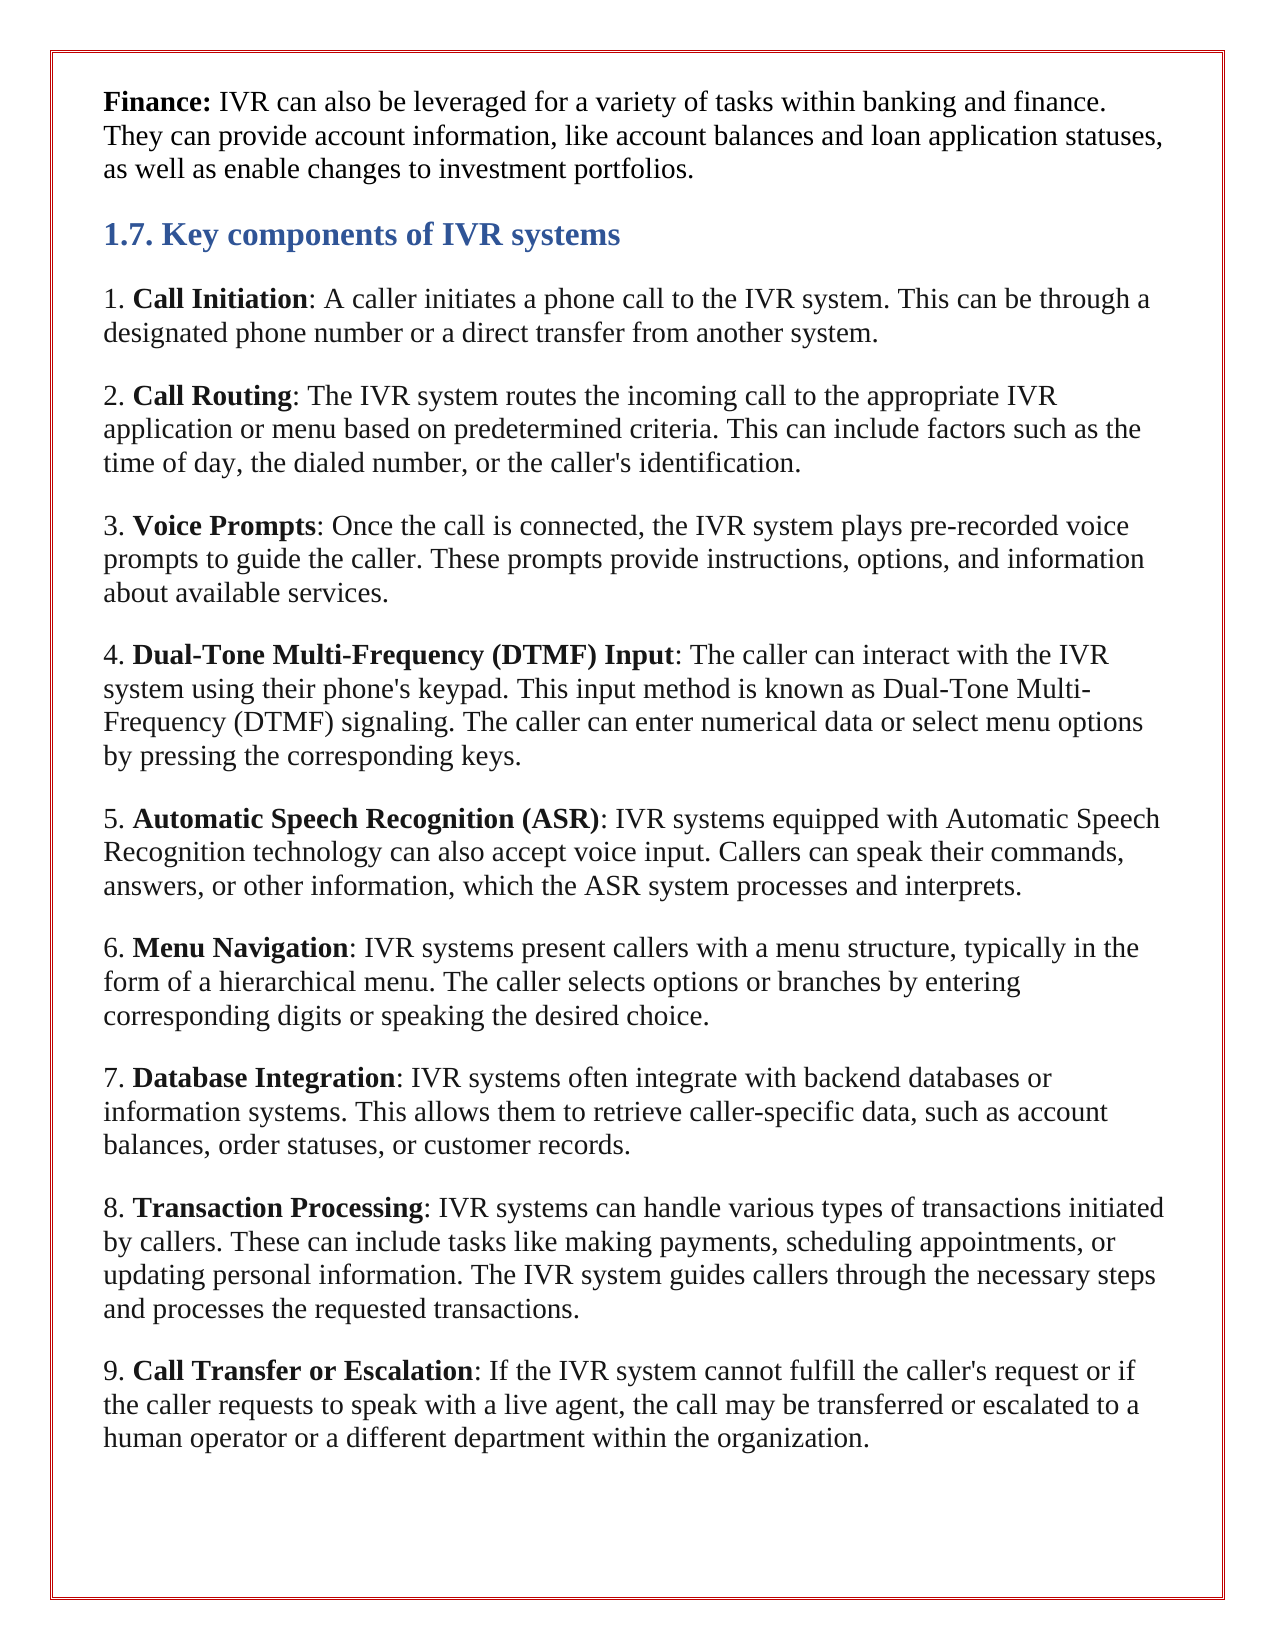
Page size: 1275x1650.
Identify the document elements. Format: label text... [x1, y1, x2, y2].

text 1. Call Initiation: A caller initiates a phone call to the IVR system. This can be through a designated phone number or a direct transfer from another system. [103, 282, 1172, 349]
text 4. Dual-Tone Multi-Frequency (DTMF) Input: The caller can interact with the IVR system using their phone's keypad. This input method is known as Dual-Tone Multi-Frequency (DTMF) signaling. The caller can enter numerical data or select menu options by pressing the corresponding keys. [103, 637, 1172, 772]
text 5. Automatic Speech Recognition (ASR): IVR systems equipped with Automatic Speech Recognition technology can also accept voice input. Callers can speak their commands, answers, or other information, which the ASR system processes and interprets. [103, 801, 1172, 901]
text 7. Database Integration: IVR systems often integrate with backend databases or information systems. This allows them to retrieve caller-specific data, such as account balances, order statuses, or customer records. [103, 1060, 1172, 1161]
text 6. Menu Navigation: IVR systems present callers with a menu structure, typically in the form of a hierarchical menu. The caller selects options or branches by entering corresponding digits or speaking the desired choice. [103, 931, 1172, 1031]
text 1.7. Key components of IVR systems [103, 214, 1172, 252]
text 3. Voice Prompts: Once the call is connected, the IVR system plays pre-recorded voice prompts to guide the caller. These prompts provide instructions, options, and information about available services. [103, 508, 1172, 608]
text 2. Call Routing: The IVR system routes the incoming call to the appropriate IVR application or menu based on predetermined criteria. This can include factors such as the time of day, the dialed number, or the caller's identification. [103, 378, 1172, 478]
text Finance: IVR can also be leveraged for a variety of tasks within banking and finance. They can provide account information, like account balances and loan application statuses, as well as enable changes to investment portfolios. [103, 84, 1172, 185]
text 9. Call Transfer or Escalation: If the IVR system cannot fulfill the caller's request or if the caller requests to speak with a live agent, the call may be transferred or escalated to a human operator or a different department within the organization. [103, 1353, 1172, 1454]
text 8. Transaction Processing: IVR systems can handle various types of transactions initiated by callers. These can include tasks like making payments, scheduling appointments, or updating personal information. The IVR system guides callers through the necessary steps and processes the requested transactions. [103, 1190, 1172, 1324]
